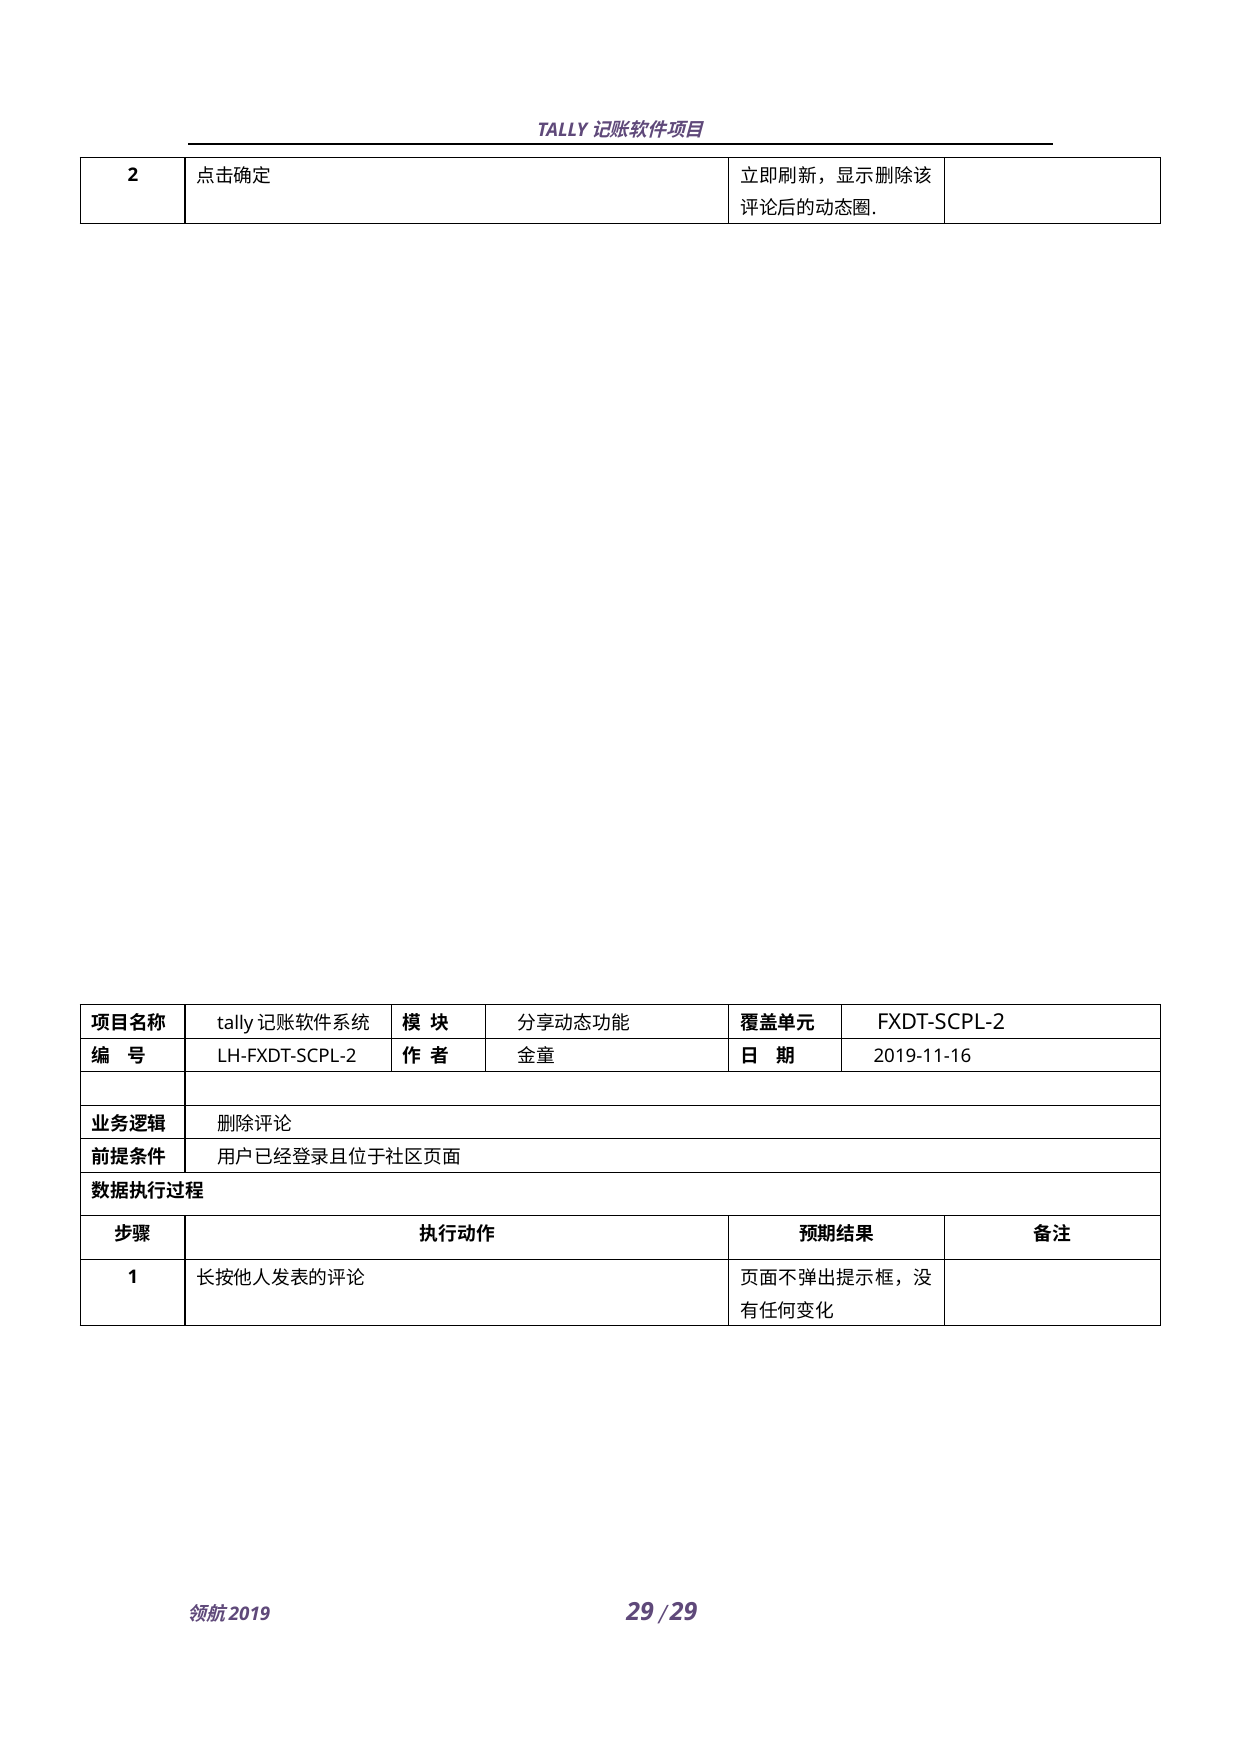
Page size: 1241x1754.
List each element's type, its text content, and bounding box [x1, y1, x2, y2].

table_cell 预期结果 [729, 1216, 944, 1259]
table_cell [945, 1260, 1160, 1325]
table_cell [186, 1072, 1160, 1104]
table_header 覆盖单元 [729, 1005, 841, 1037]
table_header 项目名称 [81, 1005, 184, 1037]
table_cell 作 者 [392, 1039, 485, 1071]
table_header tally记账软件系统 [186, 1005, 391, 1037]
table_cell 步骤 [81, 1216, 184, 1259]
table_cell 立即刷新，显示删除该评论后的动态圈. [729, 158, 944, 223]
table_cell 删除评论 [186, 1106, 1160, 1138]
table_cell 点击确定 [186, 158, 728, 223]
table_cell 数据执行过程 [81, 1173, 1160, 1215]
table_cell [81, 1072, 184, 1104]
table_cell 2019-11-16 [842, 1039, 1160, 1071]
table_cell [945, 158, 1160, 223]
table_cell 前提条件 [81, 1139, 184, 1172]
table_cell 日 期 [729, 1039, 841, 1071]
table_cell 用户已经登录且位于社区页面 [186, 1139, 1160, 1172]
table_cell 1 [81, 1260, 184, 1325]
table_cell 编 号 [81, 1039, 184, 1071]
table_cell 执行动作 [186, 1216, 728, 1259]
table_cell LH-FXDT-SCPL-2 [186, 1039, 391, 1071]
table_header FXDT-SCPL-2 [842, 1005, 1160, 1037]
table_cell 长按他人发表的评论 [186, 1260, 728, 1325]
table_cell 备注 [945, 1216, 1160, 1259]
table_header 分享动态功能 [486, 1005, 728, 1037]
table_cell 金童 [486, 1039, 728, 1071]
table_header 模 块 [392, 1005, 485, 1037]
table_cell 业务逻辑 [81, 1106, 184, 1138]
table_cell 页面不弹出提示框，没有任何变化 [729, 1260, 944, 1325]
table_cell 2 [81, 158, 184, 223]
